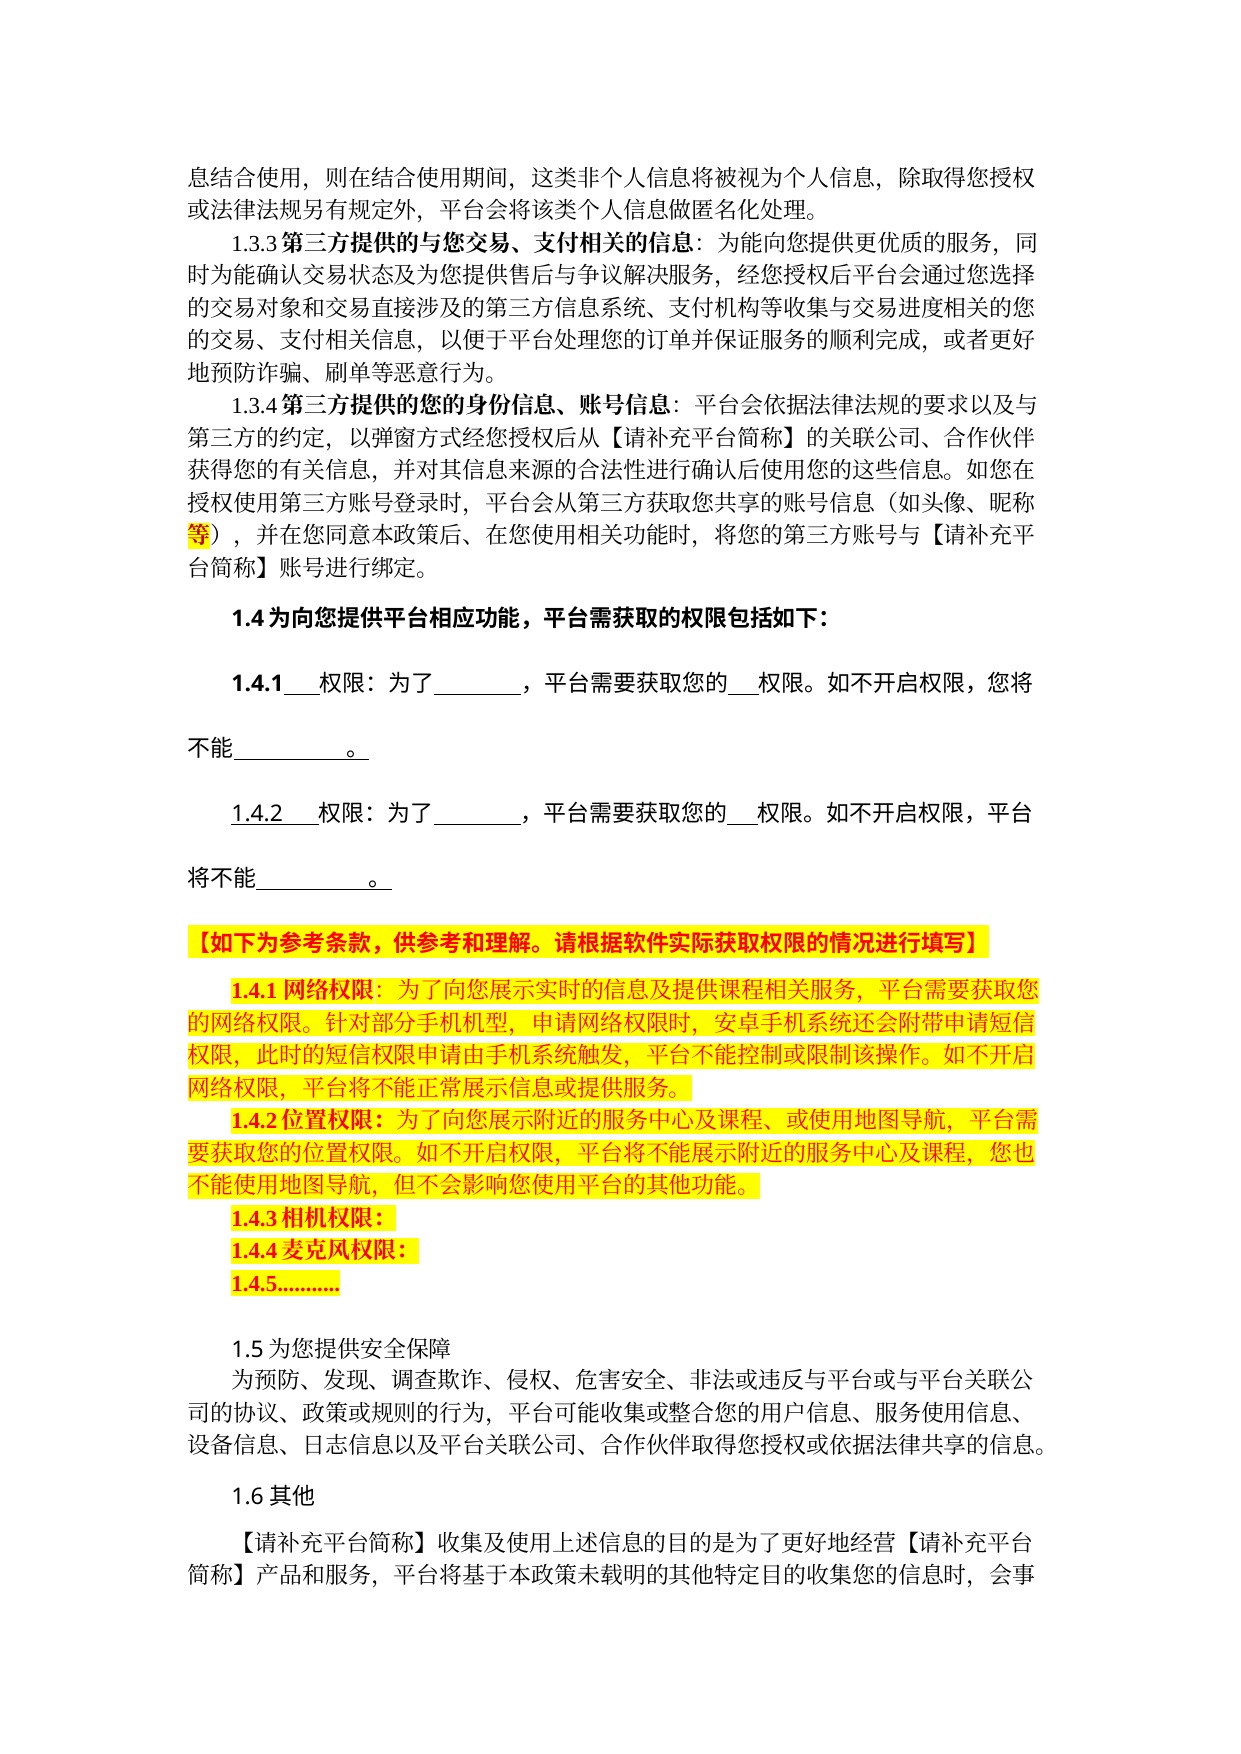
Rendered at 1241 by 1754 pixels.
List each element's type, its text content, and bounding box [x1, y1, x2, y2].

text 为预防、发现、调查欺诈、侵权、危害安全、非法或违反与平台或与平台关联公司的协议、政策或规则的行为，平台可能收集或整合您的用户信息、服务使用信息、设备信息、日志信息以及平台关联公司、合作伙伴取得您授权或依据法律共享的信息。 [187, 1364, 1053, 1462]
text 1.4为向您提供平台相应功能，平台需获取的权限包括如下： [187, 584, 1053, 649]
text 1.3.3第三方提供的与您交易、支付相关的信息：为能向您提供更优质的服务，同时为能确认交易状态及为您提供售后与争议解决服务，经您授权后平台会通过您选择的交易对象和交易直接涉及的第三方信息系统、支付机构等收集与交易进度相关的您的交易、支付相关信息，以便于平台处理您的订单并保证服务的顺利完成，或者更好地预防诈骗、刷单等恶意行为。 [187, 227, 1053, 389]
text 1.4.2 权限：为了 ，平台需要获取您的 权限。如不开启权限，平台将不能 。 [187, 779, 1053, 909]
text 【如下为参考条款，供参考和理解。请根据软件实际获取权限的情况进行填写】 [187, 909, 1053, 974]
text 1.5为您提供安全保障 [187, 1332, 1053, 1364]
text 1.4.1 权限：为了 ，平台需要获取您的 权限。如不开启权限，您将不能 。 [187, 649, 1053, 779]
text 1.4.2位置权限：为了向您展示附近的服务中心及课程、或使用地图导航，平台需要获取您的位置权限。如不开启权限，平台将不能展示附近的服务中心及课程，您也不能使用地图导航，但不会影响您使用平台的其他功能。 [187, 1104, 1053, 1202]
text 1.6 其他 [187, 1462, 1053, 1527]
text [187, 1527, 1053, 1592]
text 1.4.1 网络权限：为了向您展示实时的信息及提供课程相关服务，平台需要获取您的网络权限。针对部分手机机型，申请网络权限时，安卓手机系统还会附带申请短信权限，此时的短信权限申请由手机系统触发，平台不能控制或限制该操作。如不开启网络权限，平台将不能正常展示信息或提供服务。 [187, 974, 1053, 1104]
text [187, 162, 1053, 227]
text 1.4.4麦克风权限： [187, 1234, 1053, 1267]
text 1.4.5........... [187, 1267, 1053, 1299]
text 1.3.4第三方提供的您的身份信息、账号信息：平台会依据法律法规的要求以及与第三方的约定，以弹窗方式经您授权后从【请补充平台简称】的关联公司、合作伙伴获得您的有关信息，并对其信息来源的合法性进行确认后使用您的这些信息。如您在授权使用第三方账号登录时，平台会从第三方获取您共享的账号信息（如头像、昵称等），并在您同意本政策后、在您使用相关功能时，将您的第三方账号与【请补充平台简称】账号进行绑定。 [187, 389, 1053, 584]
text 1.4.3相机权限： [187, 1202, 1053, 1234]
